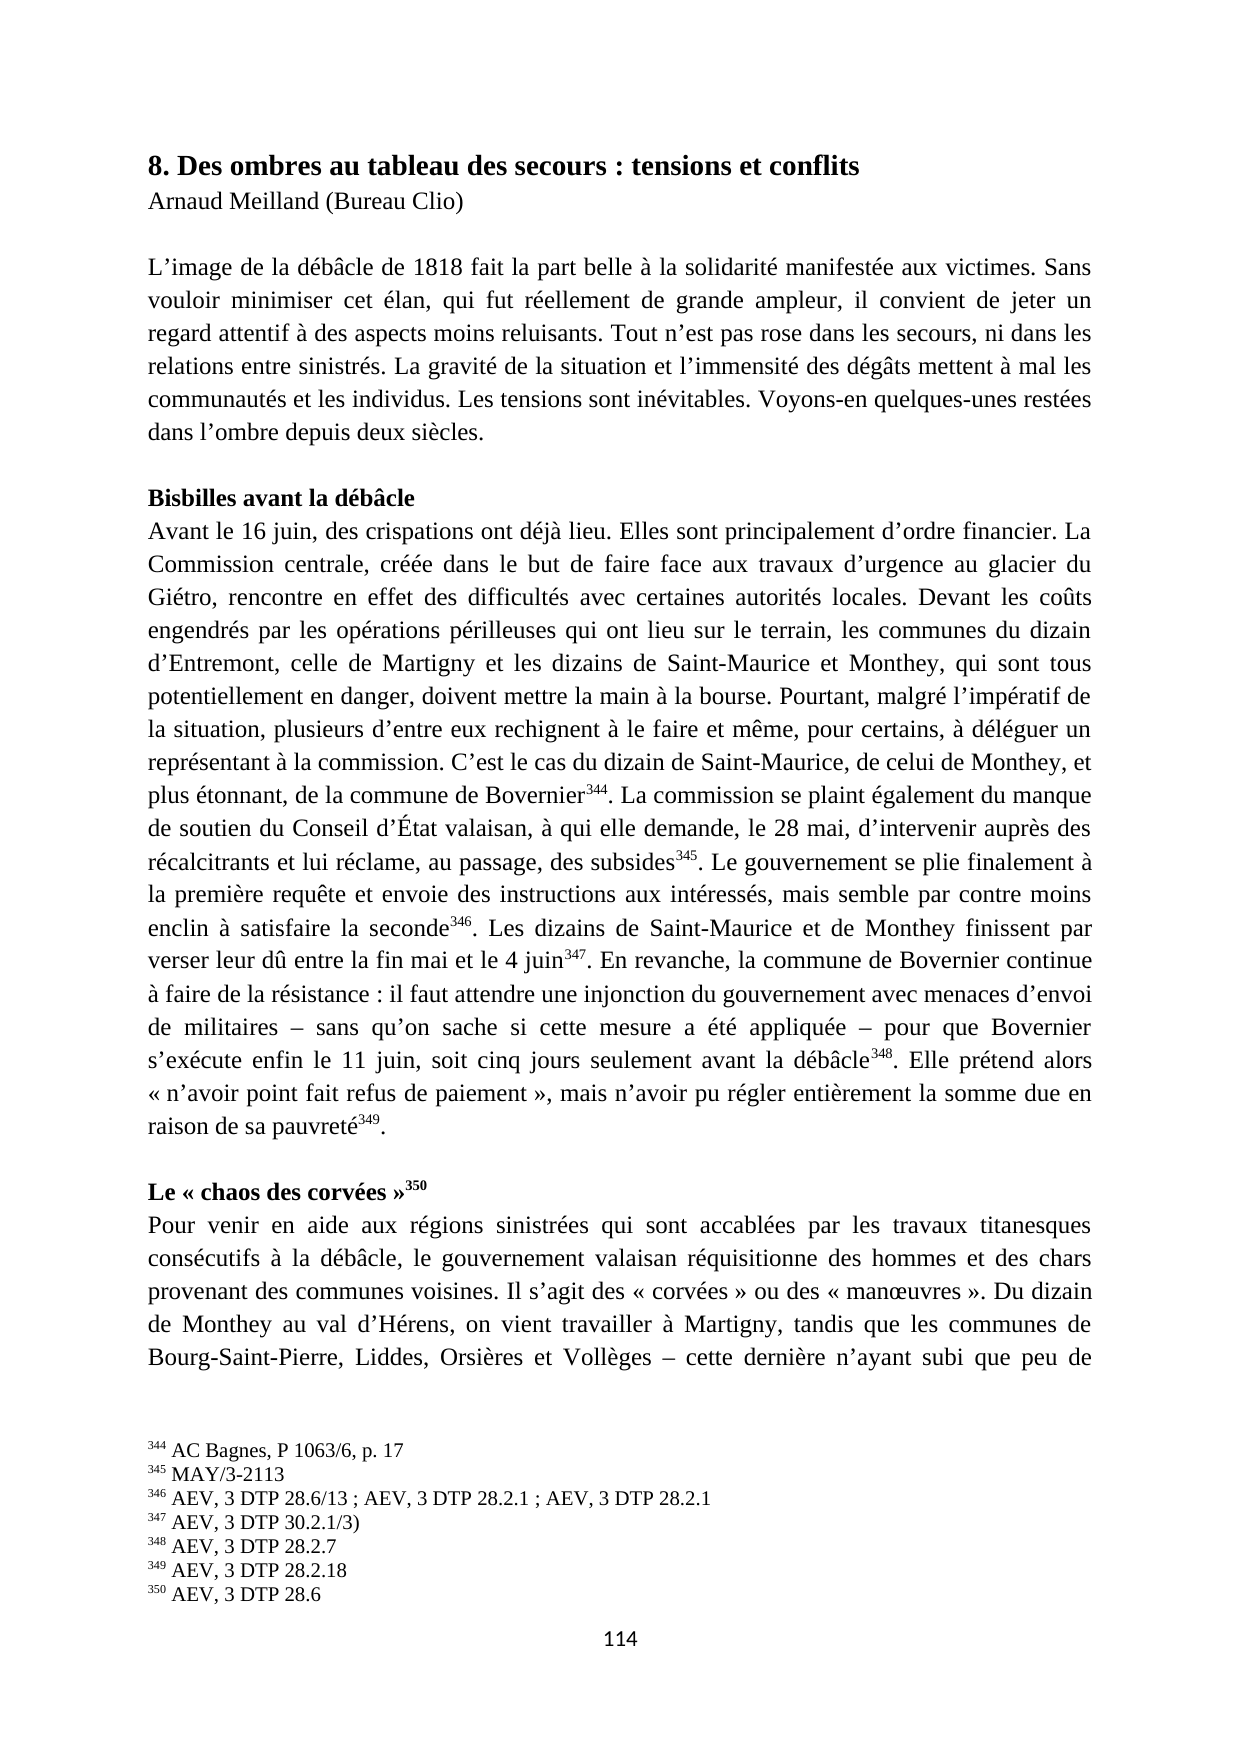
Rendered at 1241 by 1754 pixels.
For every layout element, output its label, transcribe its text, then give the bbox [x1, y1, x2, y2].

text Arnaud Meilland (Bureau Clio) [148, 186, 1093, 215]
text Bisbilles avant la débâcle [148, 483, 1093, 512]
text L’image de la débâcle de 1818 fait la part belle à la solidarité manifestée aux victimes. Sans vouloir minimiser cet élan, qui fut réellement de grande ampleur, il convient de jeter un regard attentif à des aspects moins reluisants. Tout n’est pas rose dans les secours, ni dans les relations entre sinistrés. La gravité de la situation et l’immensité des dégâts mettent à mal les communautés et les individus. Les tensions sont inévitables. Voyons-en quelques-unes restées dans l’ombre depuis deux siècles. [148, 252, 1093, 446]
text Le « chaos des corvées » [148, 1177, 1093, 1206]
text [148, 1210, 1093, 1371]
text Avant le 16 juin, des crispations ont déjà lieu. Elles sont principalement d’ordre financier. La Commission centrale, créée dans le but de faire face aux travaux d’urgence au glacier du Giétro, rencontre en effet des difficultés avec certaines autorités locales. Devant les coûts engendrés par les opérations périlleuses qui ont lieu sur le terrain, les communes du dizain d’Entremont, celle de Martigny et les dizains de Saint-Maurice et Monthey, qui sont tous potentiellement en danger, doivent mettre la main à la bourse. Pourtant, malgré l’impératif de la situation, plusieurs d’entre eux rechignent à le faire et même, pour certains, à déléguer un représentant à la commission. C’est le cas du dizain de Saint-Maurice, de celui de Monthey, et plus étonnant, de la commune de Bovernier. La commission se plaint également du manque de soutien du Conseil d’État valaisan, à qui elle demande, le 28 mai, d’intervenir auprès des récalcitrants et lui réclame, au passage, des subsides. Le gouvernement se plie finalement à la première requête et envoie des instructions aux intéressés, mais semble par contre moins enclin à satisfaire la seconde. Les dizains de Saint-Maurice et de Monthey finissent par verser leur dû entre la fin mai et le 4 juin. En revanche, la commune de Bovernier continue à faire de la résistance : il faut attendre une injonction du gouvernement avec menaces d’envoi de militaires – sans qu’on sache si cette mesure a été appliquée – pour que Bovernier s’exécute enfin le 11 juin, soit cinq jours seulement avant la débâcle. Elle prétend alors « n’avoir point fait refus de paiement », mais n’avoir pu régler entièrement la somme due en raison de sa pauvreté. [148, 516, 1093, 1139]
text 8. Des ombres au tableau des secours : tensions et conflits [148, 148, 1093, 181]
